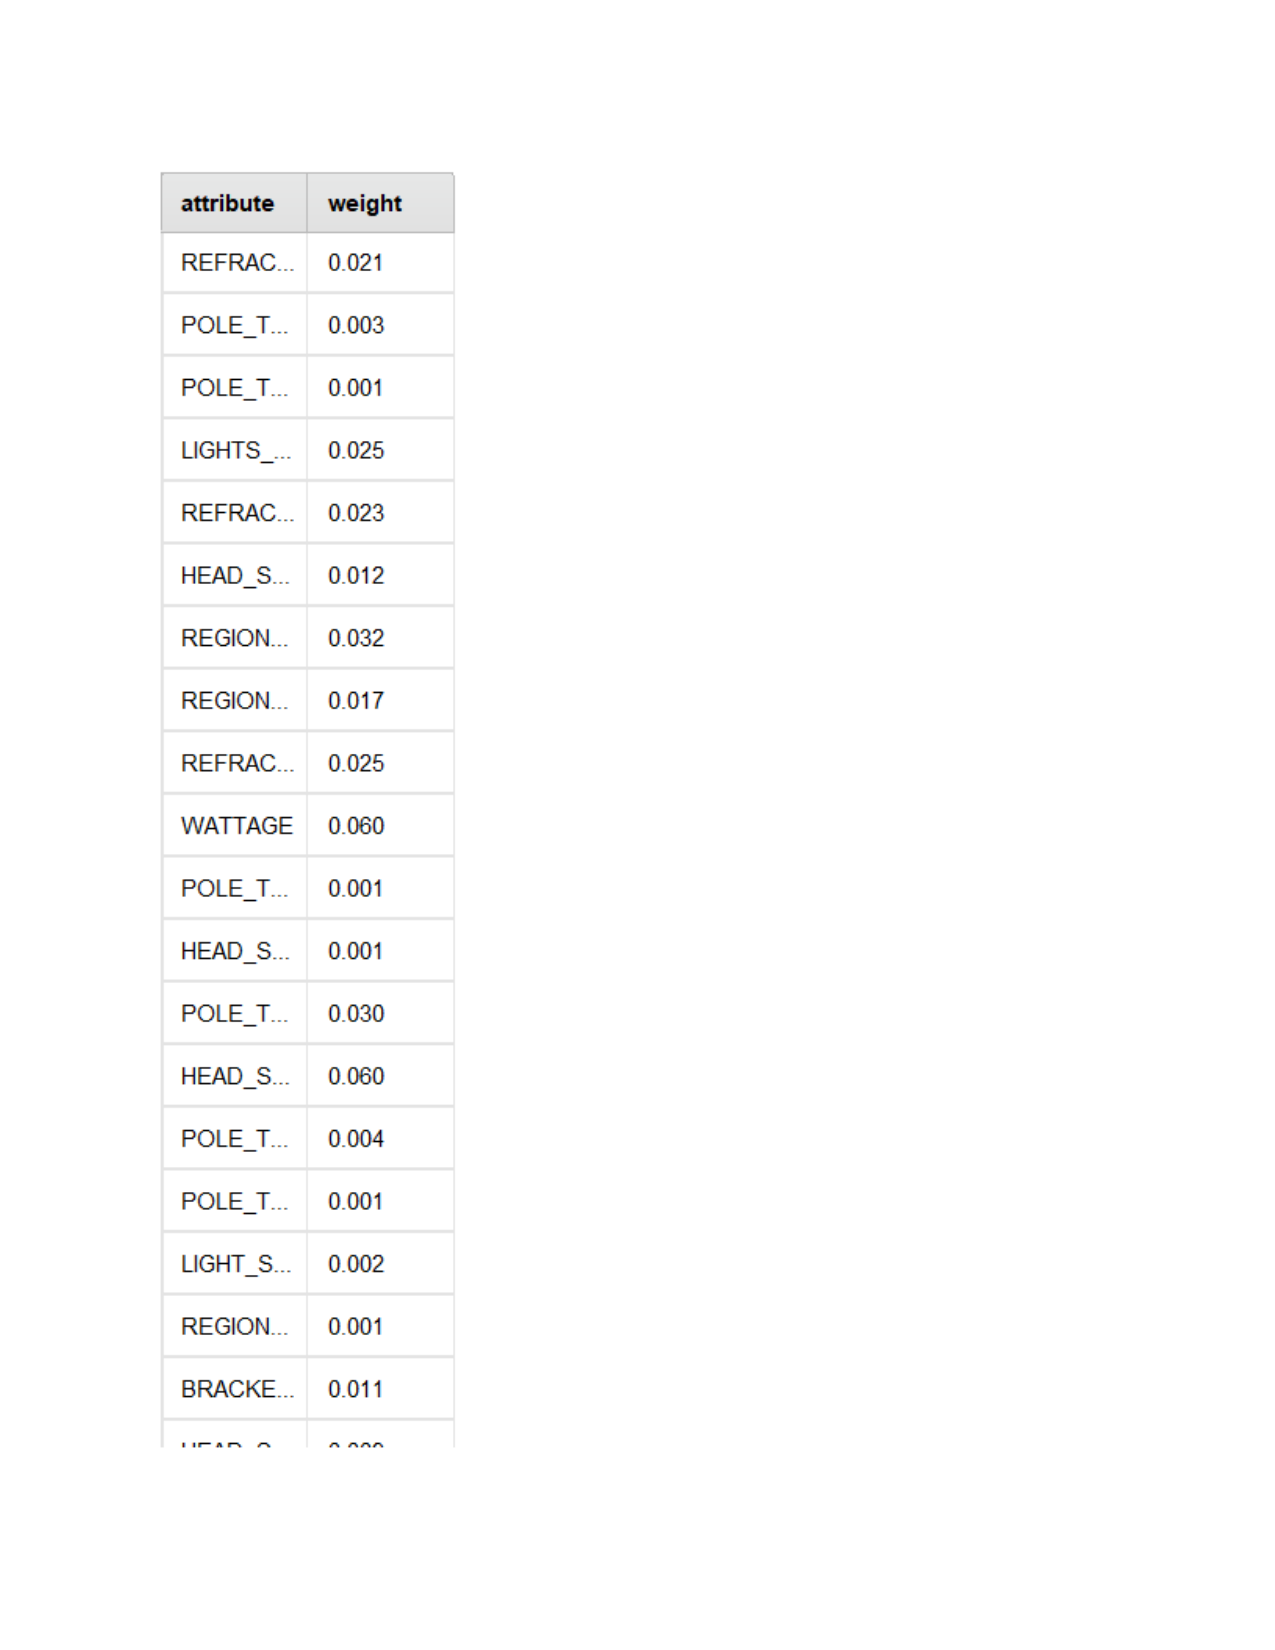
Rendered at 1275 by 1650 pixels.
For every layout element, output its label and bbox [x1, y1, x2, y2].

picture [150, 150, 632, 1468]
